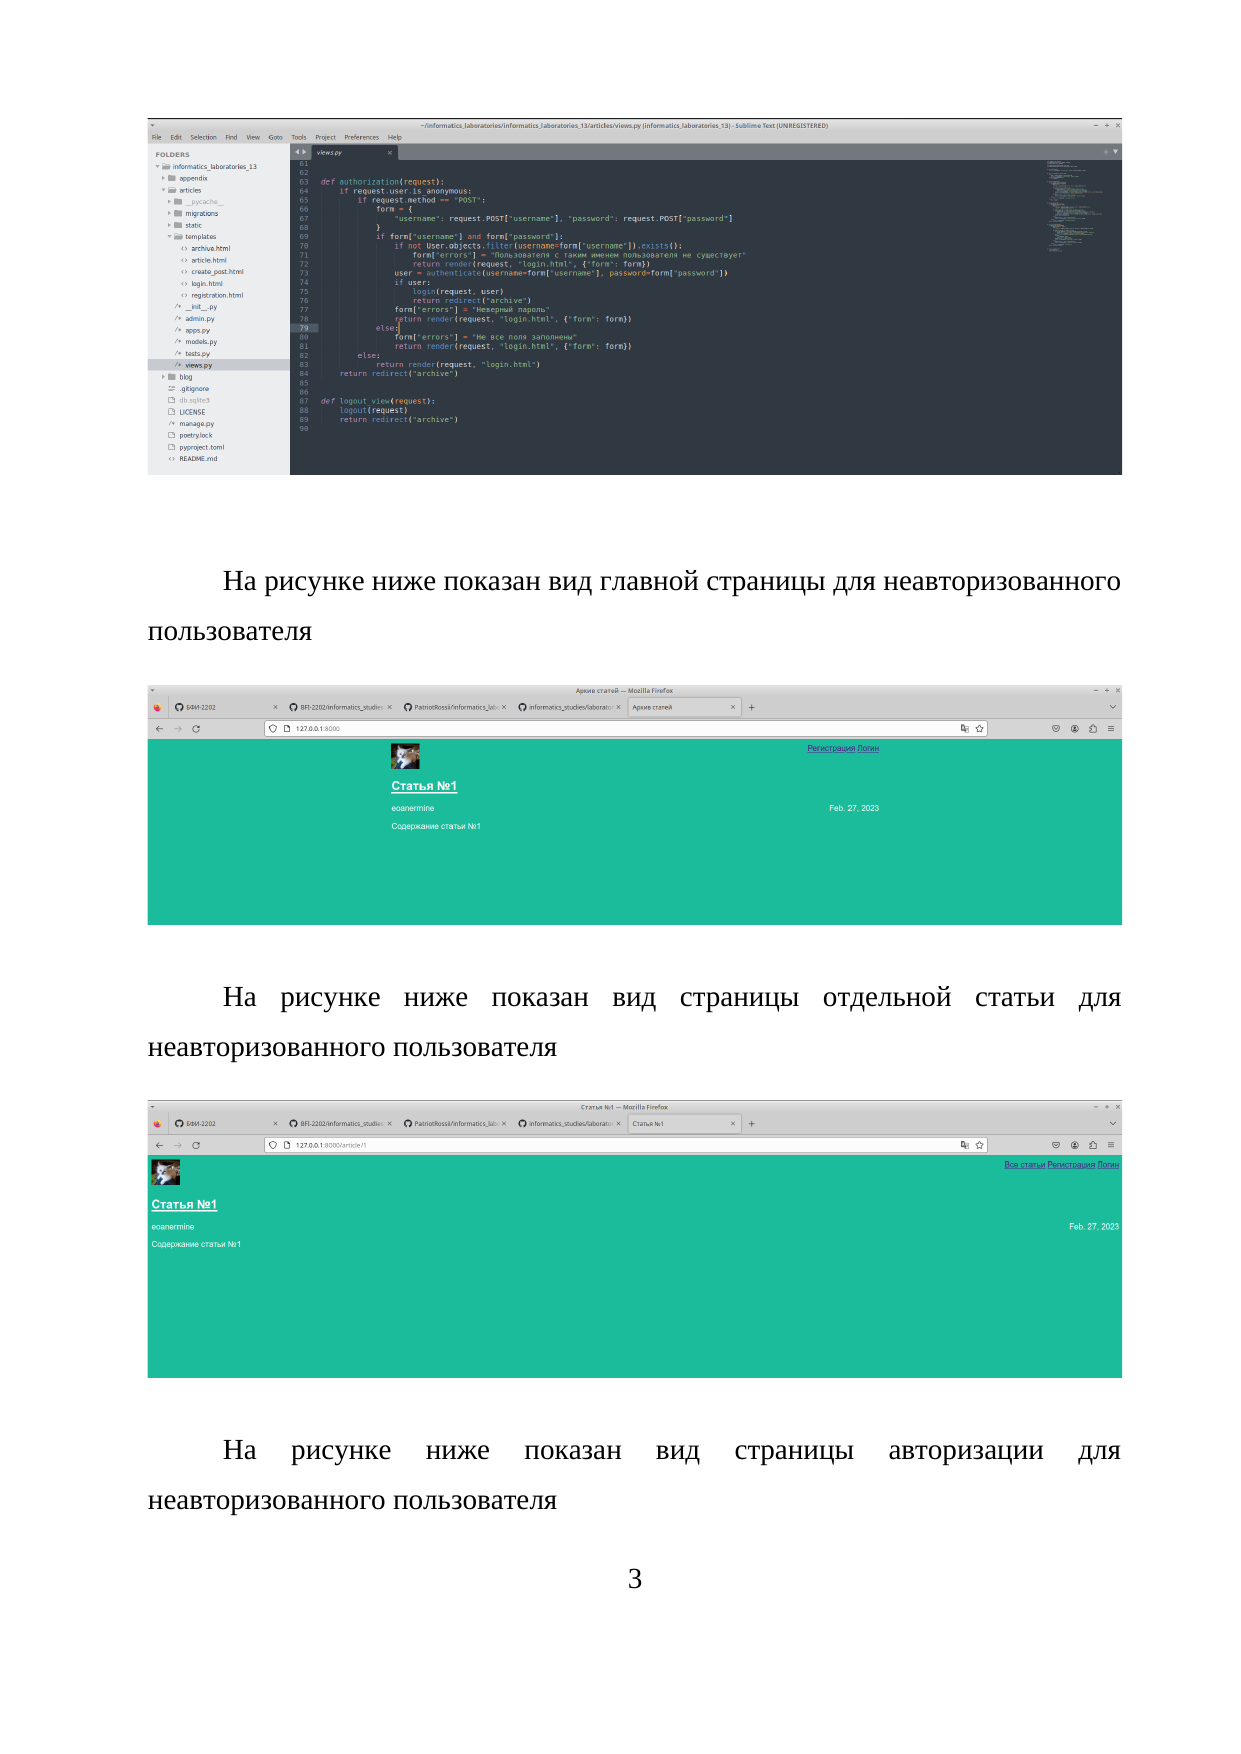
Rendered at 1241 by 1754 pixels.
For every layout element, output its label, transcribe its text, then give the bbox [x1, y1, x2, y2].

text На рисунке ниже показан вид страницы отдельной статьи для неавторизованного пользователя [148, 925, 1122, 1063]
text На рисунке ниже показан вид страницы авторизации для неавторизованного пользователя [148, 1378, 1122, 1516]
picture [147, 1100, 1123, 1378]
picture [147, 118, 1123, 475]
picture [147, 684, 1123, 925]
text На рисунке ниже показан вид главной страницы для неавторизованного пользователя [148, 563, 1122, 647]
